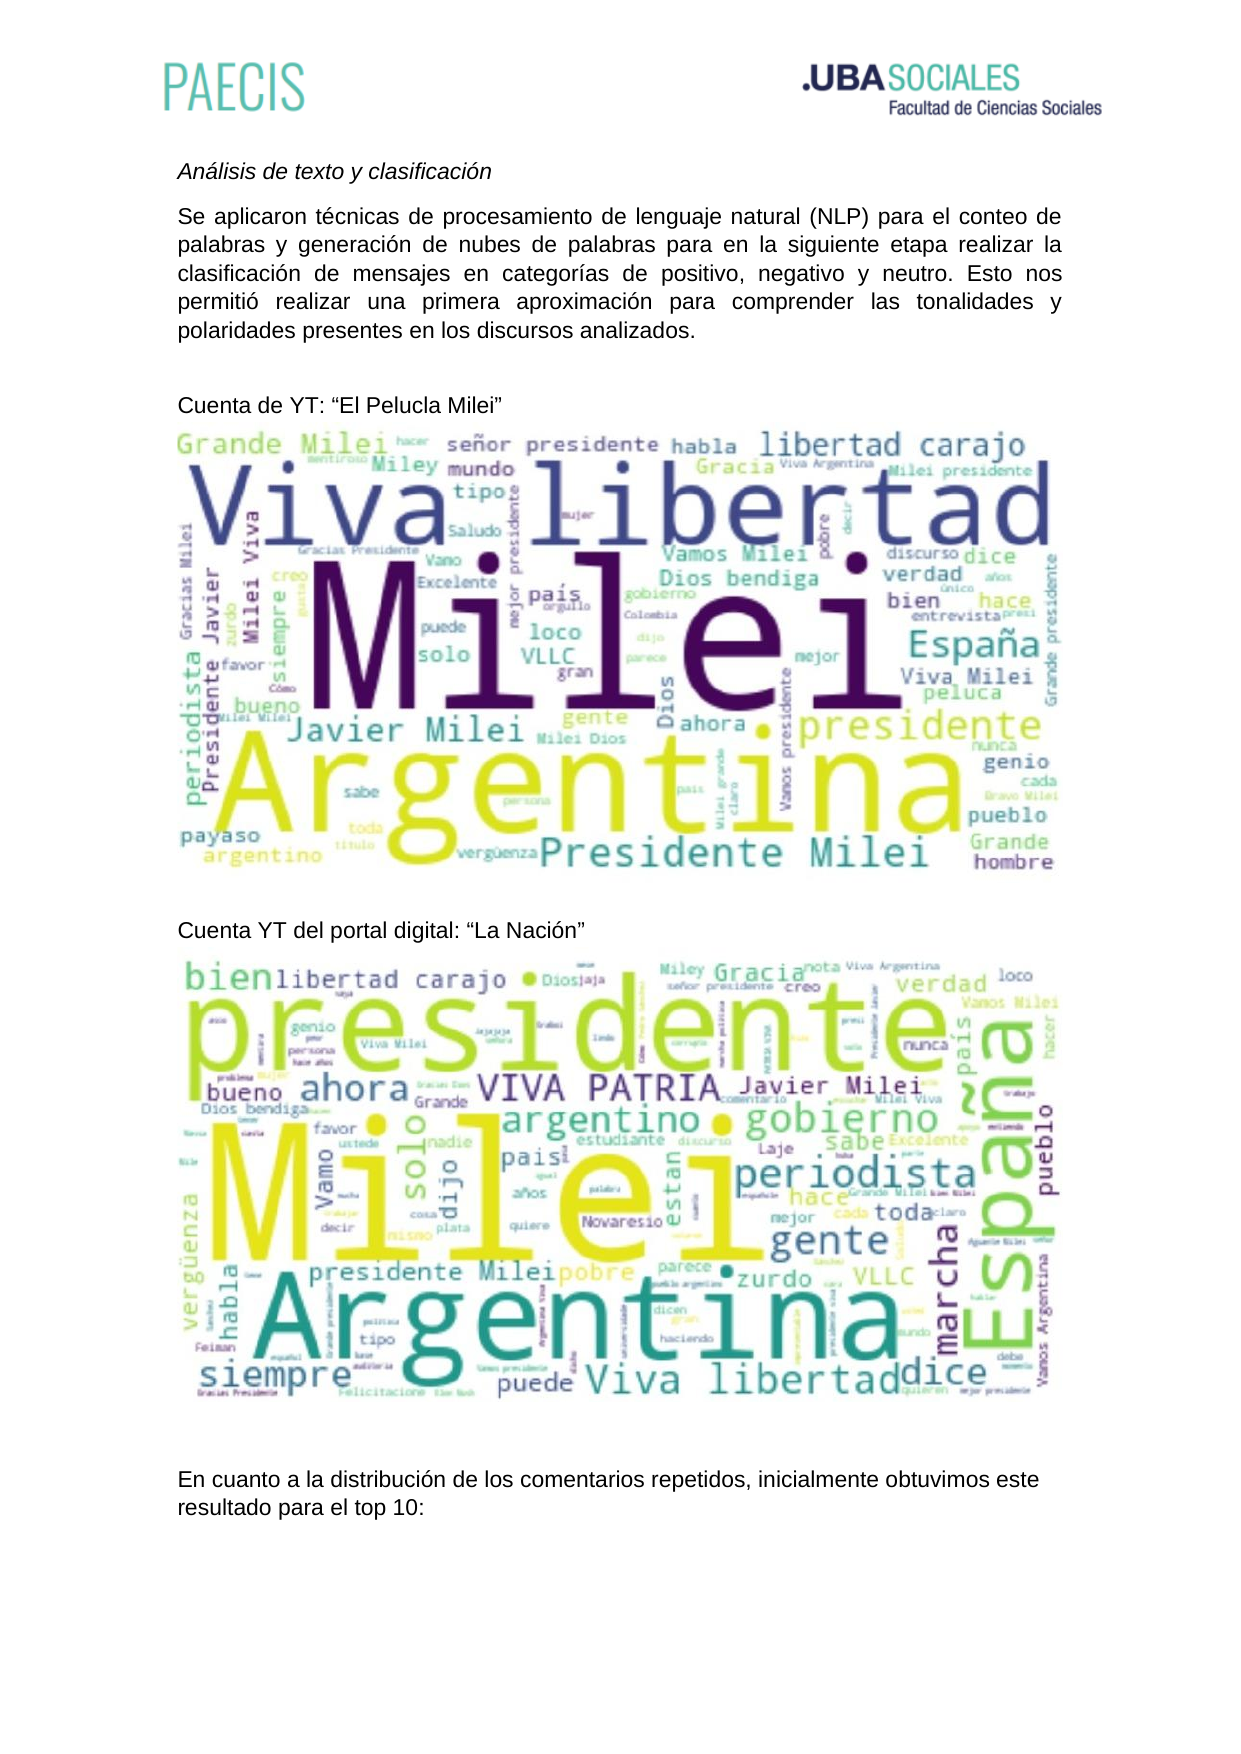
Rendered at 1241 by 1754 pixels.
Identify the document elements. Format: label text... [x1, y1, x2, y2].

text Cuenta YT del portal digital: “La Nación” [177, 917, 1063, 943]
picture [177, 947, 1063, 1402]
picture [96, 5, 1140, 162]
picture [177, 422, 1063, 883]
text Análisis de texto y clasificación [177, 158, 1063, 184]
text En cuanto a la distribución de los comentarios repetidos, inicialmente obtuvimos este resultado para el top 10: [177, 1466, 1063, 1521]
text Se aplicaron técnicas de procesamiento de lenguaje natural (NLP) para el conteo de palabras y generación de nubes de palabras para en la siguiente etapa realizar la clasificación de mensajes en categorías de positivo, negativo y neutro. Esto nos permitió realizar una primera aproximación para comprender las tonalidades y polaridades presentes en los discursos analizados. [177, 203, 1063, 343]
text Cuenta de YT: “El Pelucla Milei” [177, 392, 1063, 418]
